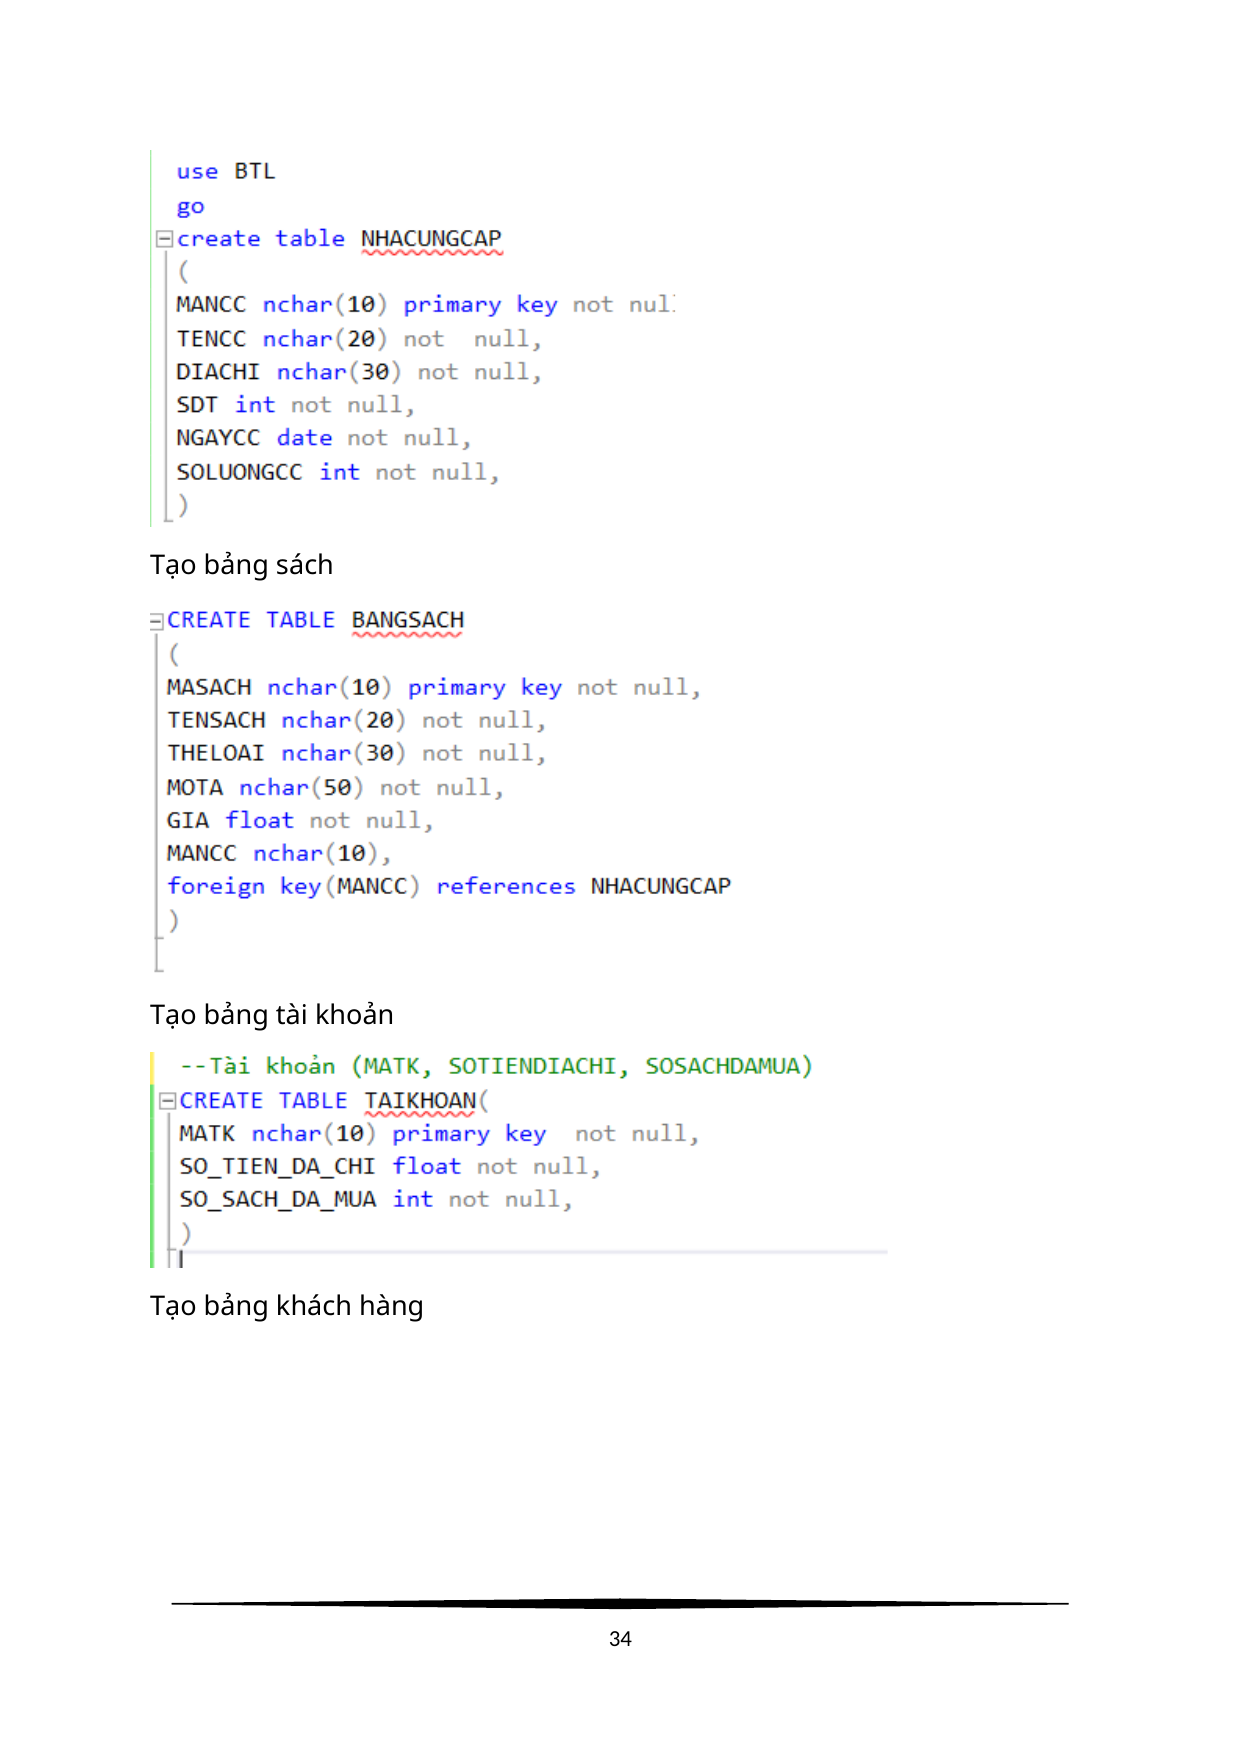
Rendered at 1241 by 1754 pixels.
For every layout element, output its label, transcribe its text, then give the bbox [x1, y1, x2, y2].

text Tạo bảng sách [150, 545, 1090, 582]
picture [150, 1052, 888, 1268]
text Tạo bảng tài khoản [150, 996, 1090, 1033]
picture [150, 150, 675, 527]
picture [150, 601, 760, 977]
text Tạo bảng khách hàng [150, 1287, 1090, 1324]
